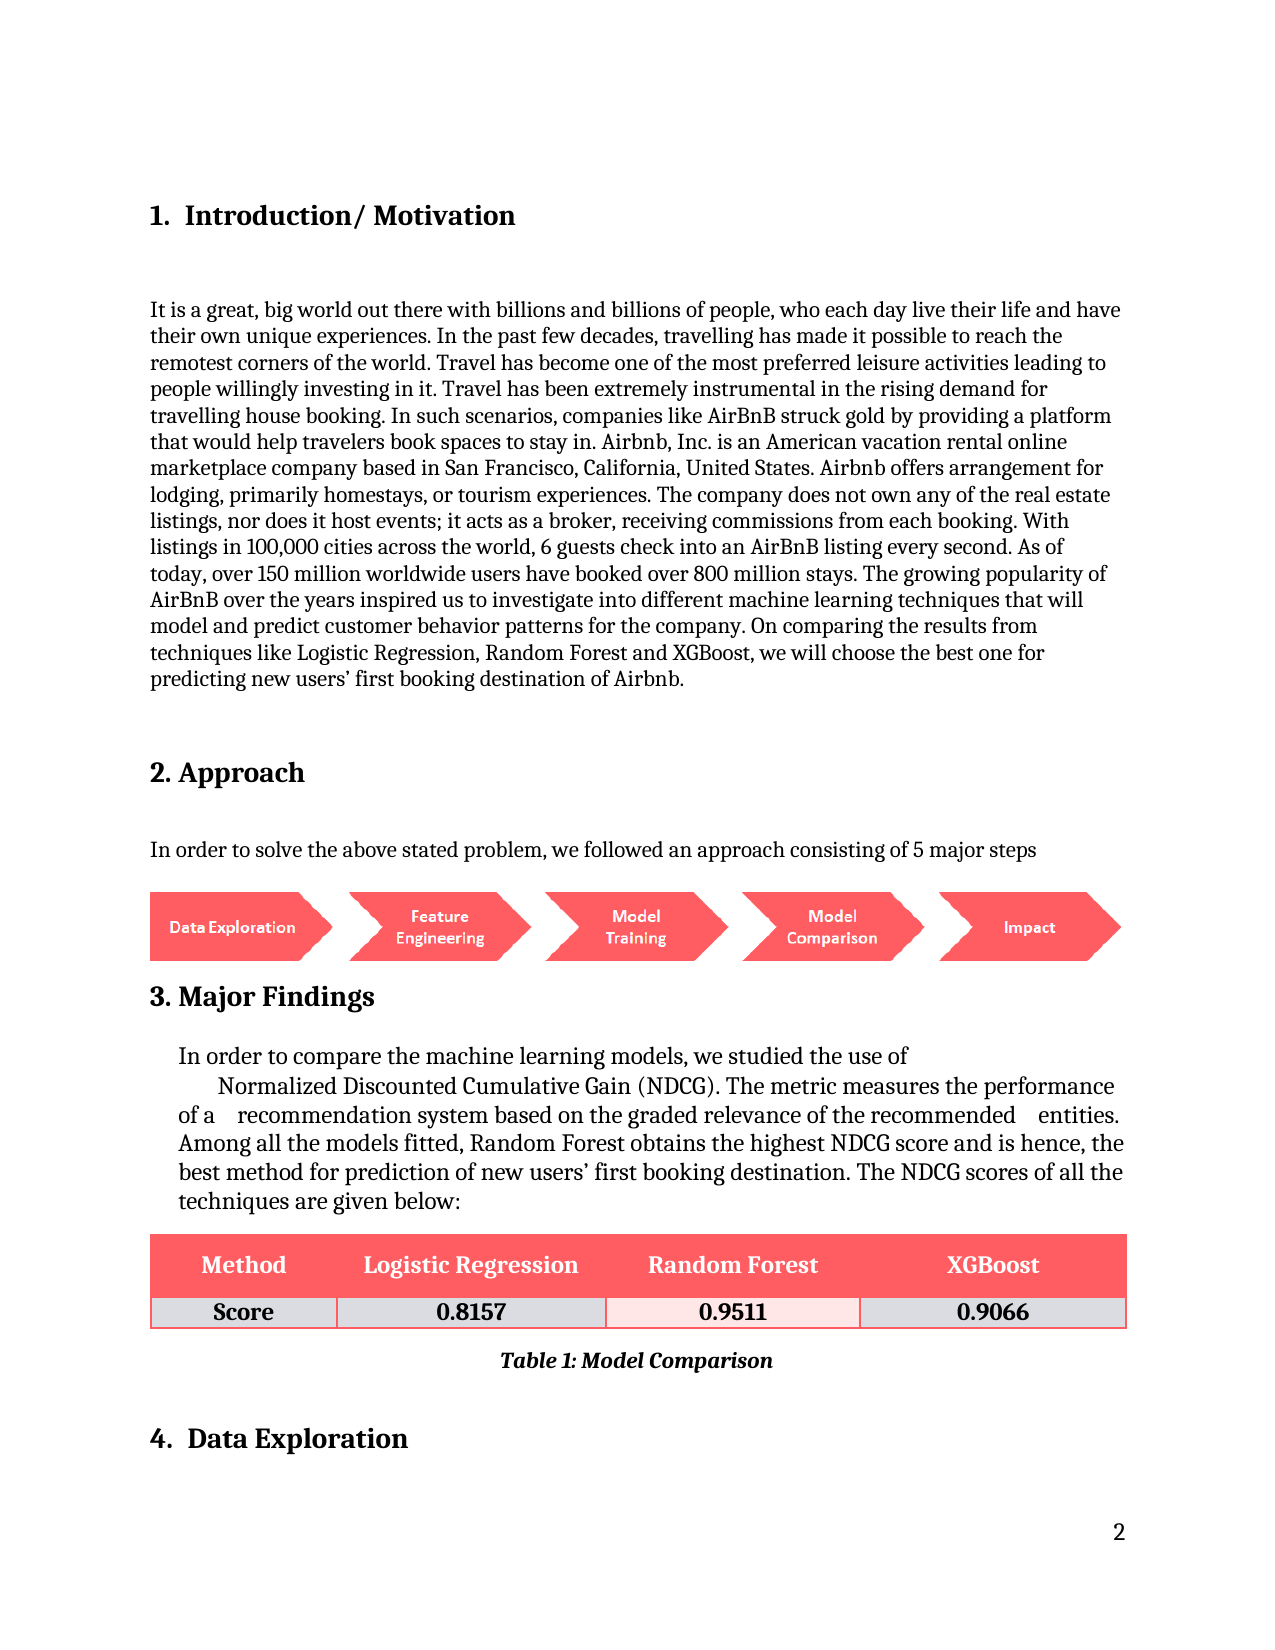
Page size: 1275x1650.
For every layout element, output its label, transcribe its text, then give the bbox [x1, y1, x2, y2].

table_cell 0.9511 [607, 1298, 859, 1327]
list Major Findings In order to compare the machine learning models, we studied the use of Normalized Discounted Cumulative Gain (NDCG). The metric measures the performance of a recommendation system based on the graded relevance of the recommended entities. Among all the models fitted, Random Forest obtains the highest NDCG score and is hence, the best method for prediction of new users’ first booking destination. The NDCG scores of all the techniques are given below: [150, 980, 1125, 1216]
list Approach [150, 756, 1125, 818]
text It is a great, big world out there with billions and billions of people, who each day live their life and have their own unique experiences. In the past few decades, travelling has made it possible to reach the remotest corners of the world. Travel has become one of the most preferred leisure activities leading to people willingly investing in it. Travel has been extremely instrumental in the rising demand for travelling house booking. In such scenarios, companies like AirBnB struck gold by providing a platform that would help travelers book spaces to stay in. Airbnb, Inc. is an American vacation rental online marketplace company based in San Francisco, California, United States. Airbnb offers arrangement for lodging, primarily homestays, or tourism experiences. The company does not own any of the real estate listings, nor does it host events; it acts as a broker, receiving commissions from each booking. With listings in 100,000 cities across the world, 6 guests check into an AirBnB listing every second. As of today, over 150 million worldwide users have booked over 800 million stays. The growing popularity of AirBnB over the years inspired us to investigate into different machine learning techniques that will model and predict customer behavior patterns for the company. On comparing the results from techniques like Logistic Regression, Random Forest and XGBoost, we will choose the best one for predicting new users’ first booking destination of Airbnb. [150, 297, 1125, 692]
text Table 1: Model Comparison [150, 1348, 1125, 1403]
table_header Method [152, 1236, 336, 1295]
list Data Exploration [150, 1422, 1125, 1455]
table_cell 0.8157 [338, 1298, 605, 1327]
list Introduction/ Motivation [150, 199, 1125, 233]
table_cell Score [152, 1298, 336, 1327]
table_header XGBoost [861, 1236, 1125, 1295]
picture [150, 892, 1122, 961]
table_cell 0.9066 [861, 1298, 1125, 1327]
table_header Logistic Regression [338, 1236, 605, 1295]
table_header Random Forest [607, 1236, 859, 1295]
